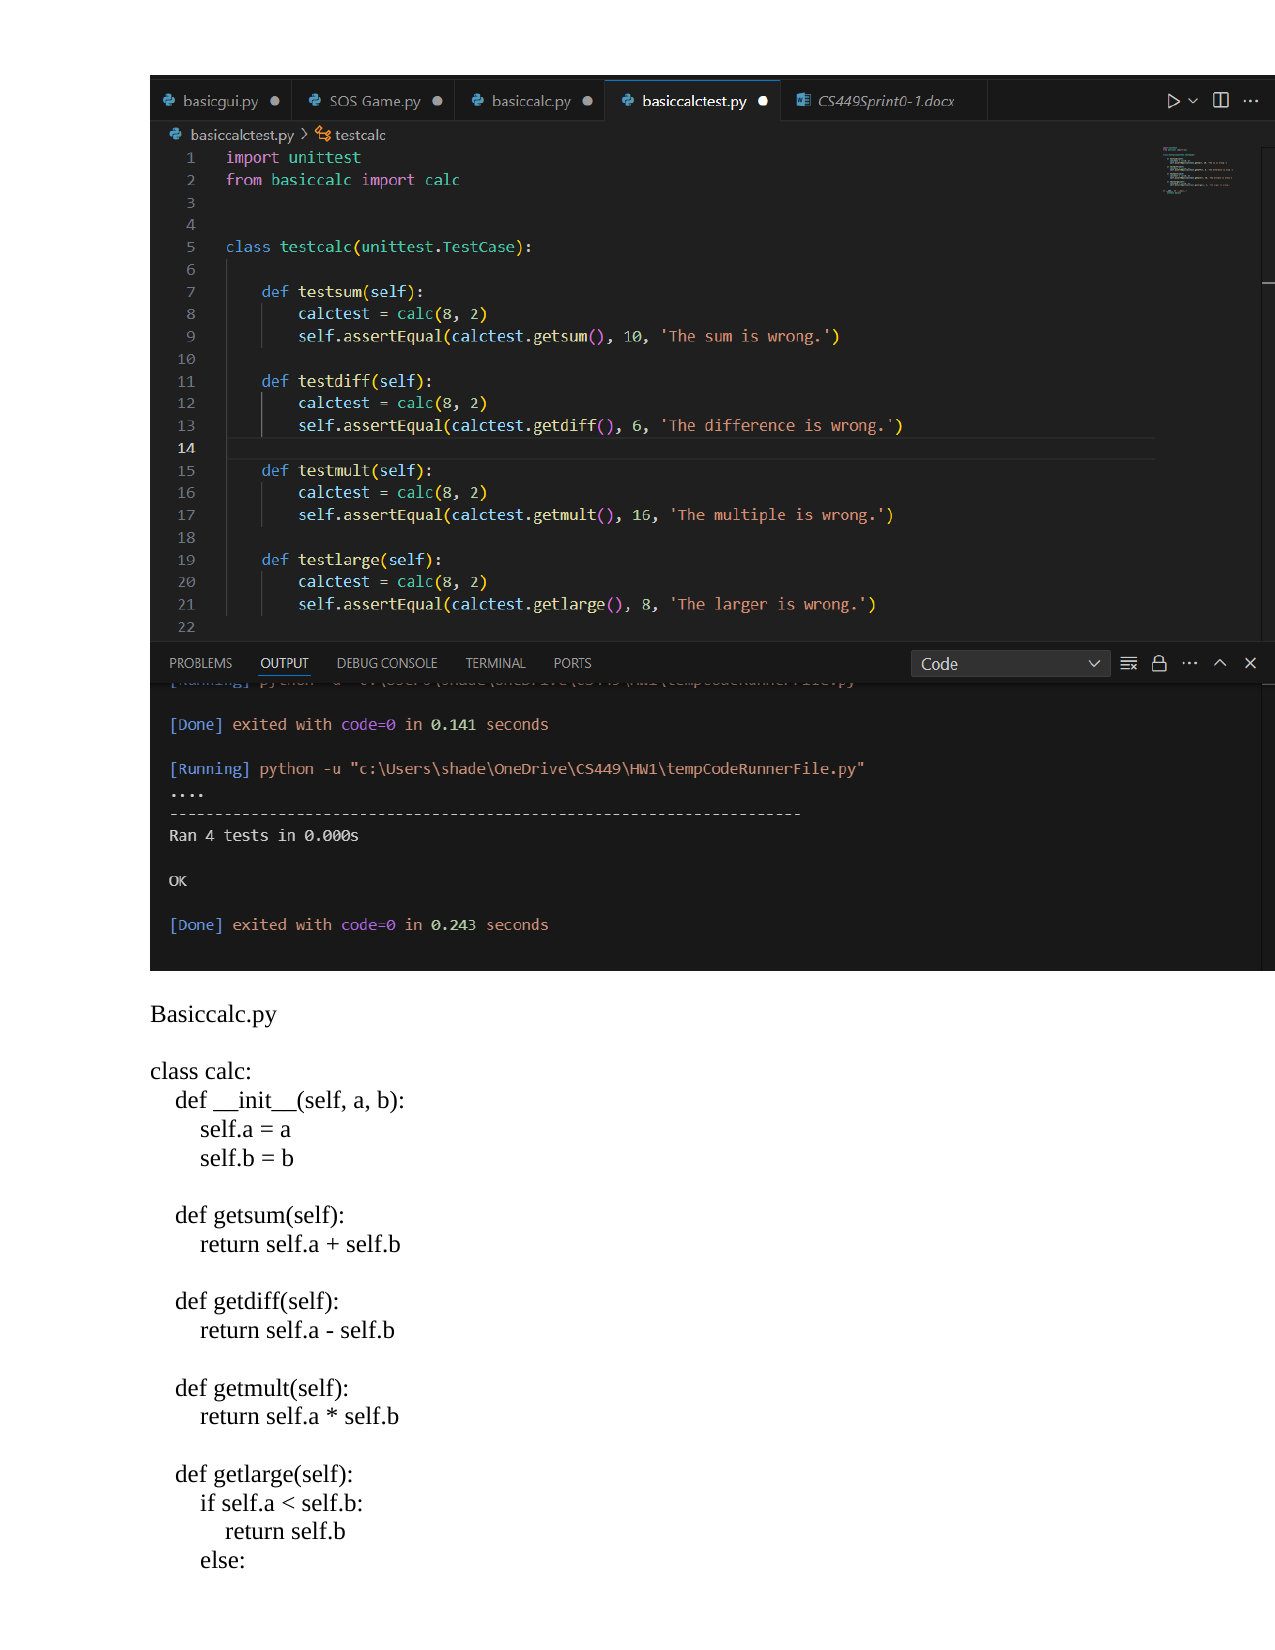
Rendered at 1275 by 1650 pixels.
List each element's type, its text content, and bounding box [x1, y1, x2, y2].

list def getlarge(self): [150, 1459, 1200, 1488]
list return self.a * self.b [150, 1401, 1200, 1430]
list self.b = b [150, 1143, 1200, 1171]
list def getsum(self): [150, 1200, 1200, 1229]
list else: [150, 1545, 1200, 1574]
list return self.b [150, 1516, 1200, 1545]
list def getdiff(self): [150, 1286, 1200, 1315]
list def __init__(self, a, b): [150, 1085, 1200, 1114]
list if self.a < self.b: [150, 1488, 1200, 1516]
list self.a = a [150, 1114, 1200, 1143]
list Basiccalc.py [150, 999, 1200, 1028]
list class calc: [150, 1056, 1200, 1085]
list return self.a + self.b [150, 1229, 1200, 1258]
list def getmult(self): [150, 1373, 1200, 1401]
list return self.a - self.b [150, 1315, 1200, 1344]
